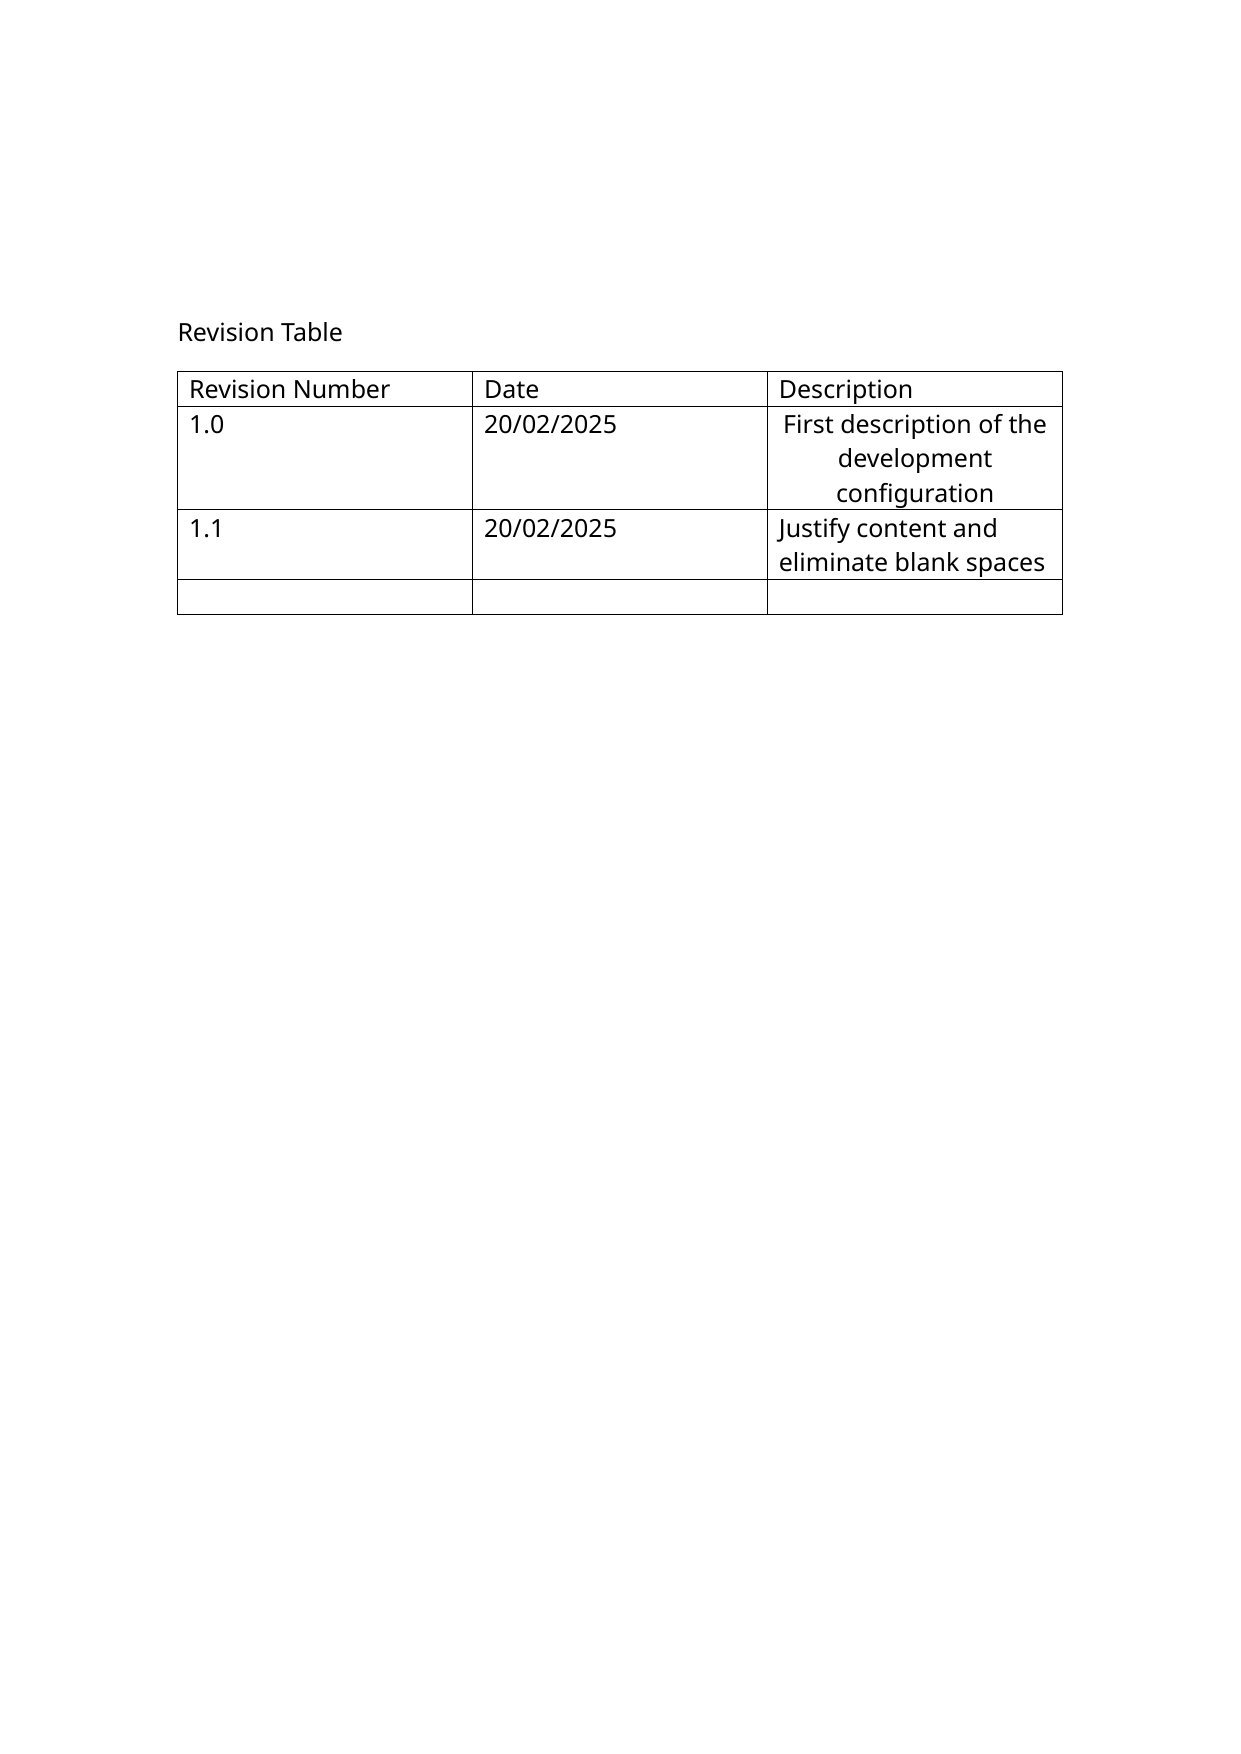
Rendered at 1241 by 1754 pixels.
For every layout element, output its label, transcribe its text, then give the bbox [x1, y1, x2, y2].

text Revision Table [177, 315, 1063, 349]
table_cell 1.1 [178, 510, 472, 578]
table_cell [768, 580, 1062, 613]
table_cell [473, 580, 767, 613]
table_header Description [768, 372, 1062, 406]
table_cell [178, 580, 472, 613]
table_header Date [473, 372, 767, 406]
table_cell 20/02/2025 [473, 407, 767, 509]
table_cell 20/02/2025 [473, 510, 767, 578]
table_cell First description of the development configuration [768, 407, 1062, 509]
table_cell 1.0 [178, 407, 472, 509]
table_cell Justify content and eliminate blank spaces [768, 510, 1062, 578]
table_header Revision Number [178, 372, 472, 406]
